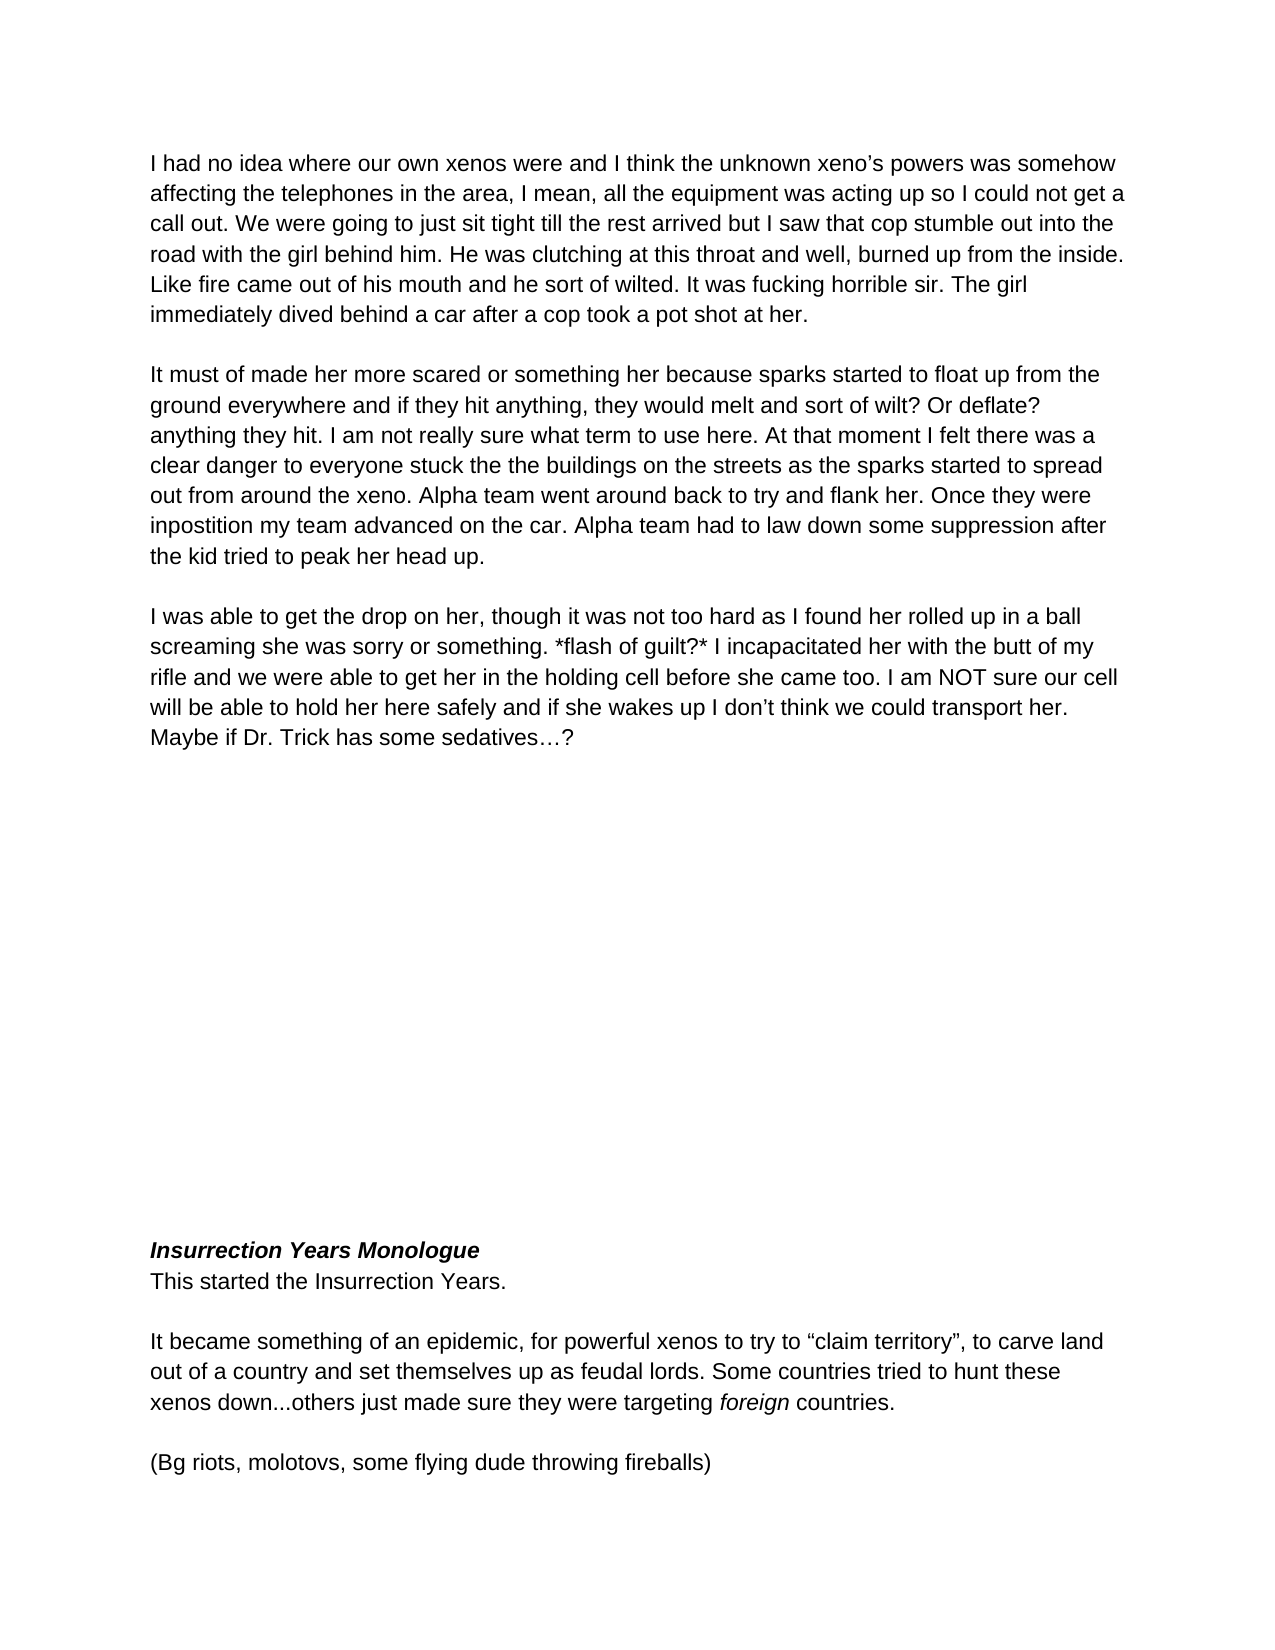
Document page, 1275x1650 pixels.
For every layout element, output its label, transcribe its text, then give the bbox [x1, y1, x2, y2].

text (Bg riots, molotovs, some flying dude throwing fireballs) [150, 1449, 1125, 1475]
text I had no idea where our own xenos were and I think the unknown xeno’s powers was somehow affecting the telephones in the area, I mean, all the equipment was acting up so I could not get a call out. We were going to just sit tight till the rest arrived but I saw that cop stumble out into the road with the girl behind him. He was clutching at this throat and well, burned up from the inside. Like fire came out of his mouth and he sort of wilted. It was fucking horrible sir. The girl immediately dived behind a car after a cop took a pot shot at her. [150, 150, 1125, 327]
text I was able to get the drop on her, though it was not too hard as I found her rolled up in a ball screaming she was sorry or something. *flash of guilt?* I incapacitated her with the butt of my rifle and we were able to get her in the holding cell before she came too. I am NOT sure our cell will be able to hold her here safely and if she wakes up I don’t think we could transport her. Maybe if Dr. Trick has some sedatives…? [150, 603, 1125, 750]
text It became something of an epidemic, for powerful xenos to try to “claim territory”, to carve land out of a country and set themselves up as feudal lords. Some countries tried to hunt these xenos down...others just made sure they were targeting foreign countries. [150, 1328, 1125, 1415]
text It must of made her more scared or something her because sparks started to float up from the ground everywhere and if they hit anything, they would melt and sort of wilt? Or deflate? anything they hit. I am not really sure what term to use here. At that moment I felt there was a clear danger to everyone stuck the the buildings on the streets as the sparks started to spread out from around the xeno. Alpha team went around back to try and flank her. Once they were inpostition my team advanced on the car. Alpha team had to law down some suppression after the kid tried to peak her head up. [150, 361, 1125, 569]
text Insurrection Years Monologue [150, 1237, 1125, 1264]
text This started the Insurrection Years. [150, 1268, 1125, 1294]
